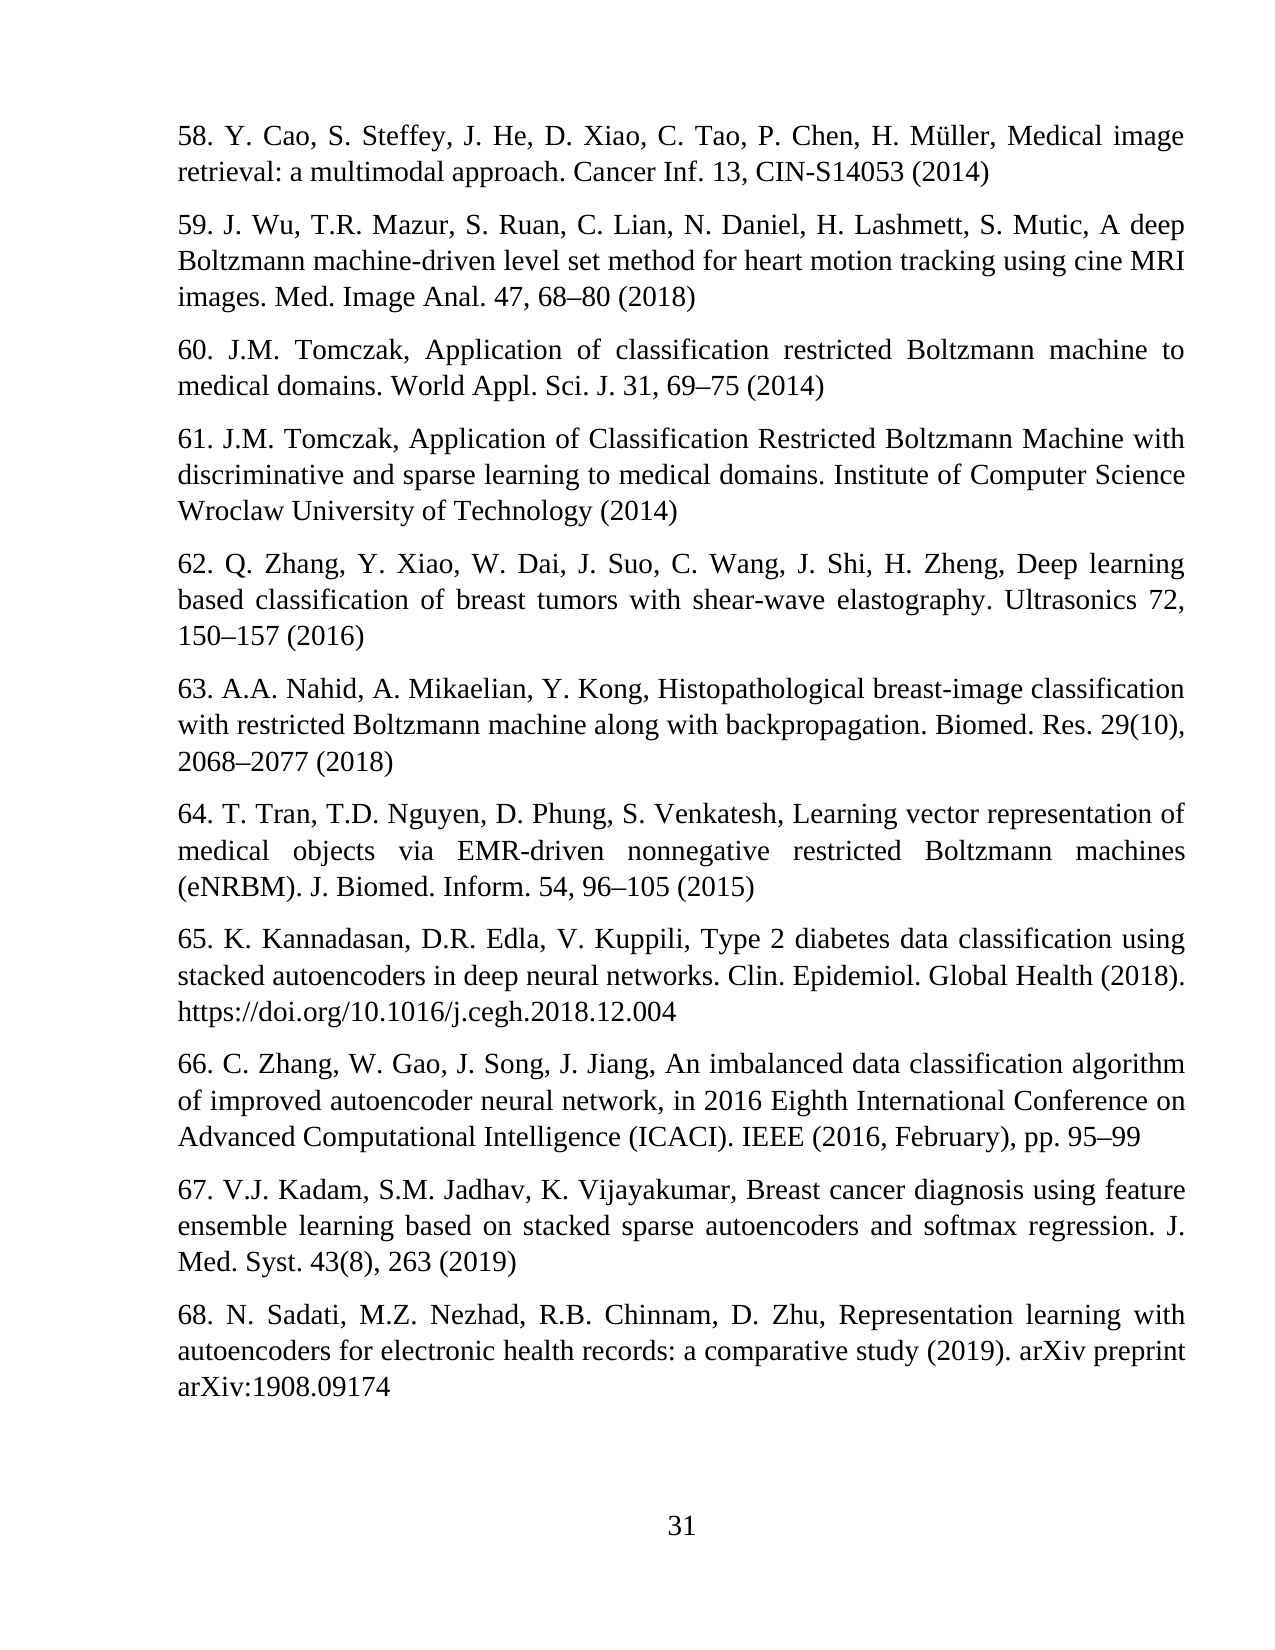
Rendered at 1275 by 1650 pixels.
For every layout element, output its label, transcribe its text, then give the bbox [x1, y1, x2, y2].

text 59. J. Wu, T.R. Mazur, S. Ruan, C. Lian, N. Daniel, H. Lashmett, S. Mutic, A deep Boltzmann machine-driven level set method for heart motion tracking using cine MRI images. Med. Image Anal. 47, 68–80 (2018) [177, 207, 1186, 313]
text 58. Y. Cao, S. Steffey, J. He, D. Xiao, C. Tao, P. Chen, H. Müller, Medical image retrieval: a multimodal approach. Cancer Inf. 13, CIN-S14053 (2014) [177, 118, 1186, 188]
text 60. J.M. Tomczak, Application of classification restricted Boltzmann machine to medical domains. World Appl. Sci. J. 31, 69–75 (2014) [177, 332, 1186, 402]
text 66. C. Zhang, W. Gao, J. Song, J. Jiang, An imbalanced data classification algorithm of improved autoencoder neural network, in 2016 Eighth International Conference on Advanced Computational Intelligence (ICACI). IEEE (2016, February), pp. 95–99 [177, 1047, 1186, 1152]
text 62. Q. Zhang, Y. Xiao, W. Dai, J. Suo, C. Wang, J. Shi, H. Zheng, Deep learning based classification of breast tumors with shear-wave elastography. Ultrasonics 72, 150–157 (2016) [177, 546, 1186, 652]
text 67. V.J. Kadam, S.M. Jadhav, K. Vijayakumar, Breast cancer diagnosis using feature ensemble learning based on stacked sparse autoencoders and softmax regression. J. Med. Syst. 43(8), 263 (2019) [177, 1172, 1186, 1278]
text 64. T. Tran, T.D. Nguyen, D. Phung, S. Venkatesh, Learning vector representation of medical objects via EMR-driven nonnegative restricted Boltzmann machines (eNRBM). J. Biomed. Inform. 54, 96–105 (2015) [177, 796, 1186, 902]
text 68. N. Sadati, M.Z. Nezhad, R.B. Chinnam, D. Zhu, Representation learning with autoencoders for electronic health records: a comparative study (2019). arXiv preprint arXiv:1908.09174 [177, 1297, 1186, 1403]
text 65. K. Kannadasan, D.R. Edla, V. Kuppili, Type 2 diabetes data classification using stacked autoencoders in deep neural networks. Clin. Epidemiol. Global Health (2018). https://doi.org/10.1016/j.cegh.2018.12.004 [177, 922, 1186, 1027]
text 63. A.A. Nahid, A. Mikaelian, Y. Kong, Histopathological breast-image classification with restricted Boltzmann machine along with backpropagation. Biomed. Res. 29(10), 2068–2077 (2018) [177, 671, 1186, 777]
text 61. J.M. Tomczak, Application of Classification Restricted Boltzmann Machine with discriminative and sparse learning to medical domains. Institute of Computer Science Wroclaw University of Technology (2014) [177, 421, 1186, 527]
